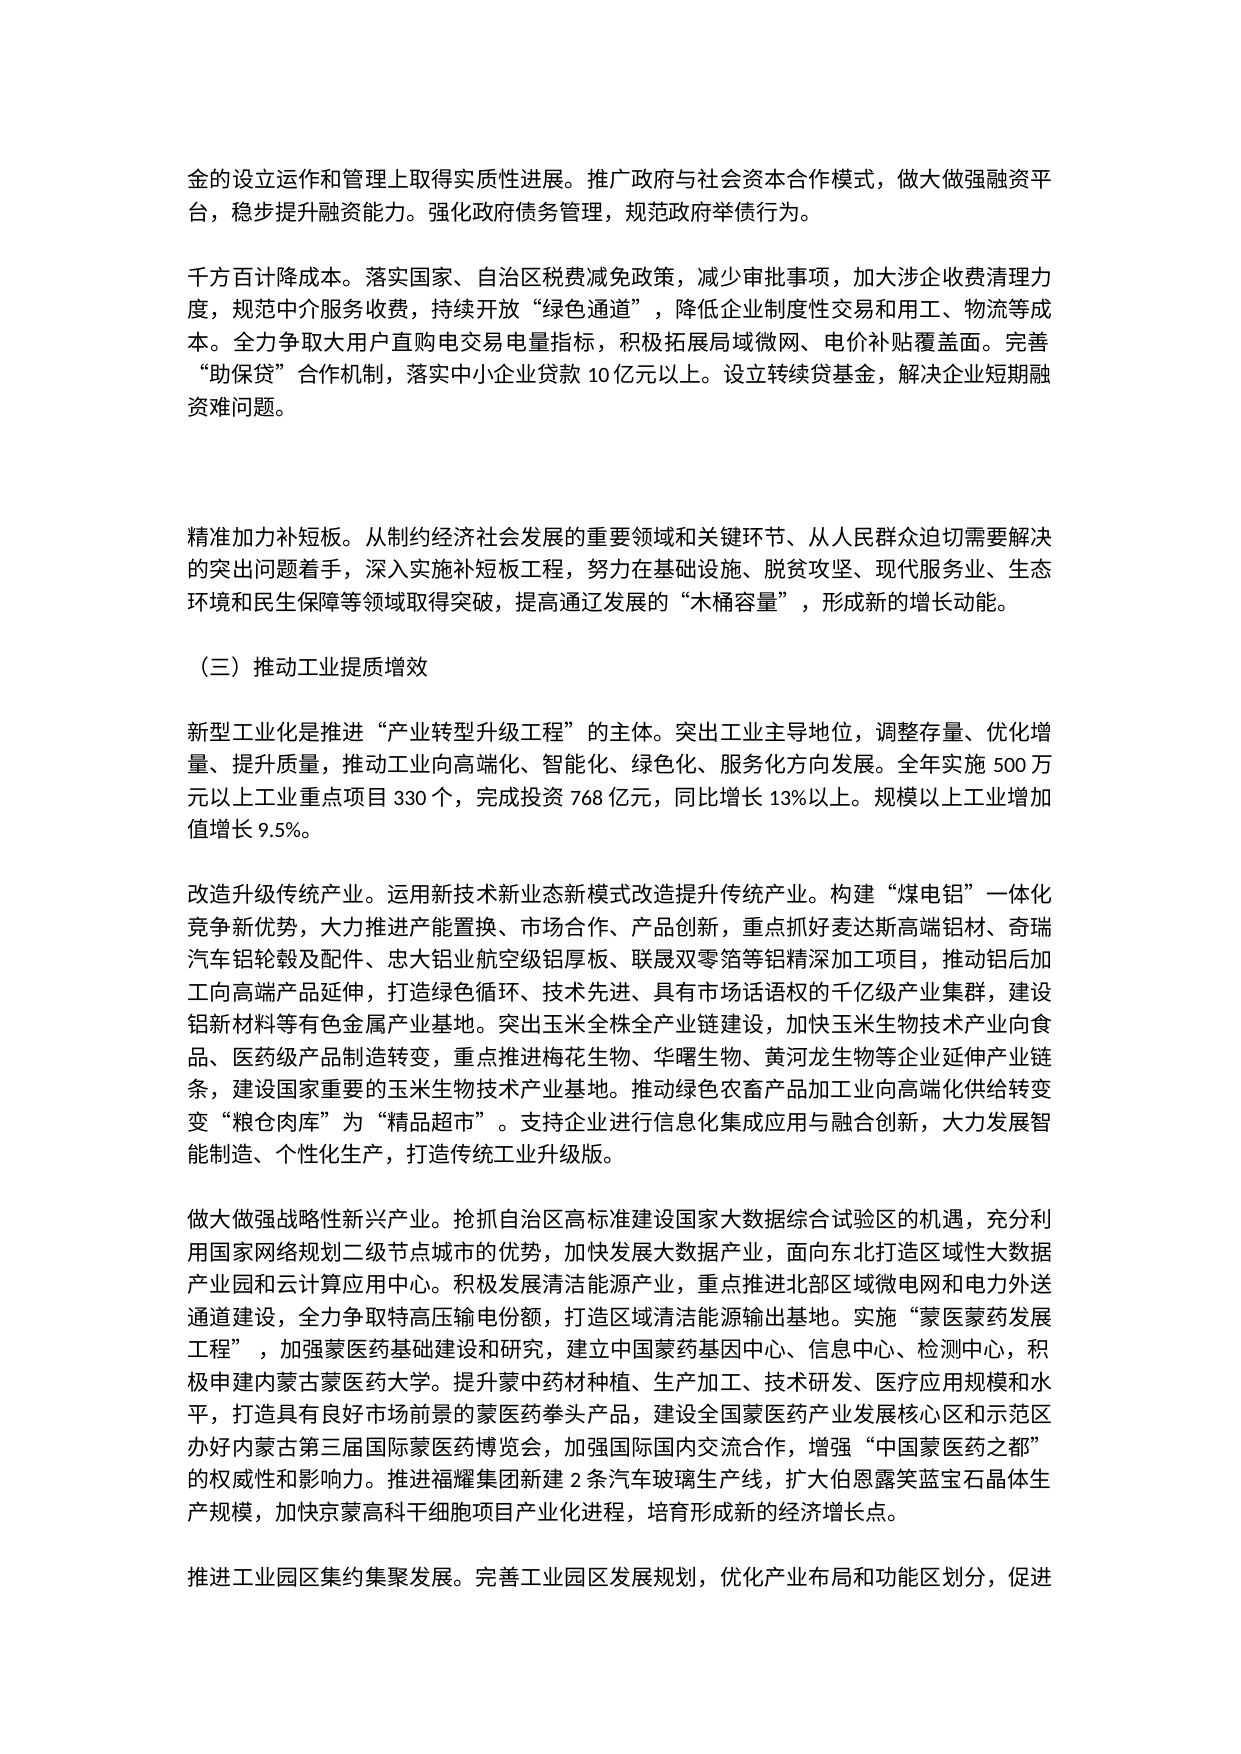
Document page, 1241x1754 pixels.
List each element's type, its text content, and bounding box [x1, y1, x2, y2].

text （三）推动工业提质增效 [187, 649, 1053, 682]
text 新型工业化是推进“产业转型升级工程”的主体。突出工业主导地位，调整存量、优化增量、提升质量，推动工业向高端化、智能化、绿色化、服务化方向发展。全年实施500万元以上工业重点项目330个，完成投资768亿元，同比增长13%以上。规模以上工业增加值增长9.5%。 [187, 714, 1053, 844]
text 做大做强战略性新兴产业。抢抓自治区高标准建设国家大数据综合试验区的机遇，充分利用国家网络规划二级节点城市的优势，加快发展大数据产业，面向东北打造区域性大数据产业园和云计算应用中心。积极发展清洁能源产业，重点推进北部区域微电网和电力外送通道建设，全力争取特高压输电份额，打造区域清洁能源输出基地。实施“蒙医蒙药发展工程” ，加强蒙医药基础建设和研究，建立中国蒙药基因中心、信息中心、检测中心，积极申建内蒙古蒙医药大学。提升蒙中药材种植、生产加工、技术研发、医疗应用规模和水平，打造具有良好市场前景的蒙医药拳头产品，建设全国蒙医药产业发展核心区和示范区。办好内蒙古第三届国际蒙医药博览会，加强国际国内交流合作，增强“中国蒙医药之都”的权威性和影响力。推进福耀集团新建2条汽车玻璃生产线，扩大伯恩露笑蓝宝石晶体生产规模，加快京蒙高科干细胞项目产业化进程，培育形成新的经济增长点。 [187, 1202, 1053, 1527]
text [187, 1559, 1053, 1592]
text 千方百计降成本。落实国家、自治区税费减免政策，减少审批事项，加大涉企收费清理力度，规范中介服务收费，持续开放“绿色通道”，降低企业制度性交易和用工、物流等成本。全力争取大用户直购电交易电量指标，积极拓展局域微网、电价补贴覆盖面。完善“助保贷”合作机制，落实中小企业贷款10亿元以上。设立转续贷基金，解决企业短期融资难问题。 [187, 259, 1053, 422]
text 精准加力补短板。从制约经济社会发展的重要领域和关键环节、从人民群众迫切需要解决的突出问题着手，深入实施补短板工程，努力在基础设施、脱贫攻坚、现代服务业、生态环境和民生保障等领域取得突破，提高通辽发展的“木桶容量”，形成新的增长动能。 [187, 519, 1053, 617]
text 改造升级传统产业。运用新技术新业态新模式改造提升传统产业。构建“煤电铝”一体化竞争新优势，大力推进产能置换、市场合作、产品创新，重点抓好麦达斯高端铝材、奇瑞汽车铝轮毂及配件、忠大铝业航空级铝厚板、联晟双零箔等铝精深加工项目，推动铝后加工向高端产品延伸，打造绿色循环、技术先进、具有市场话语权的千亿级产业集群，建设铝新材料等有色金属产业基地。突出玉米全株全产业链建设，加快玉米生物技术产业向食品、医药级产品制造转变，重点推进梅花生物、华曙生物、黄河龙生物等企业延伸产业链条，建设国家重要的玉米生物技术产业基地。推动绿色农畜产品加工业向高端化供给转变，变“粮仓肉库”为“精品超市”。支持企业进行信息化集成应用与融合创新，大力发展智能制造、个性化生产，打造传统工业升级版。 [187, 877, 1053, 1169]
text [187, 162, 1053, 227]
